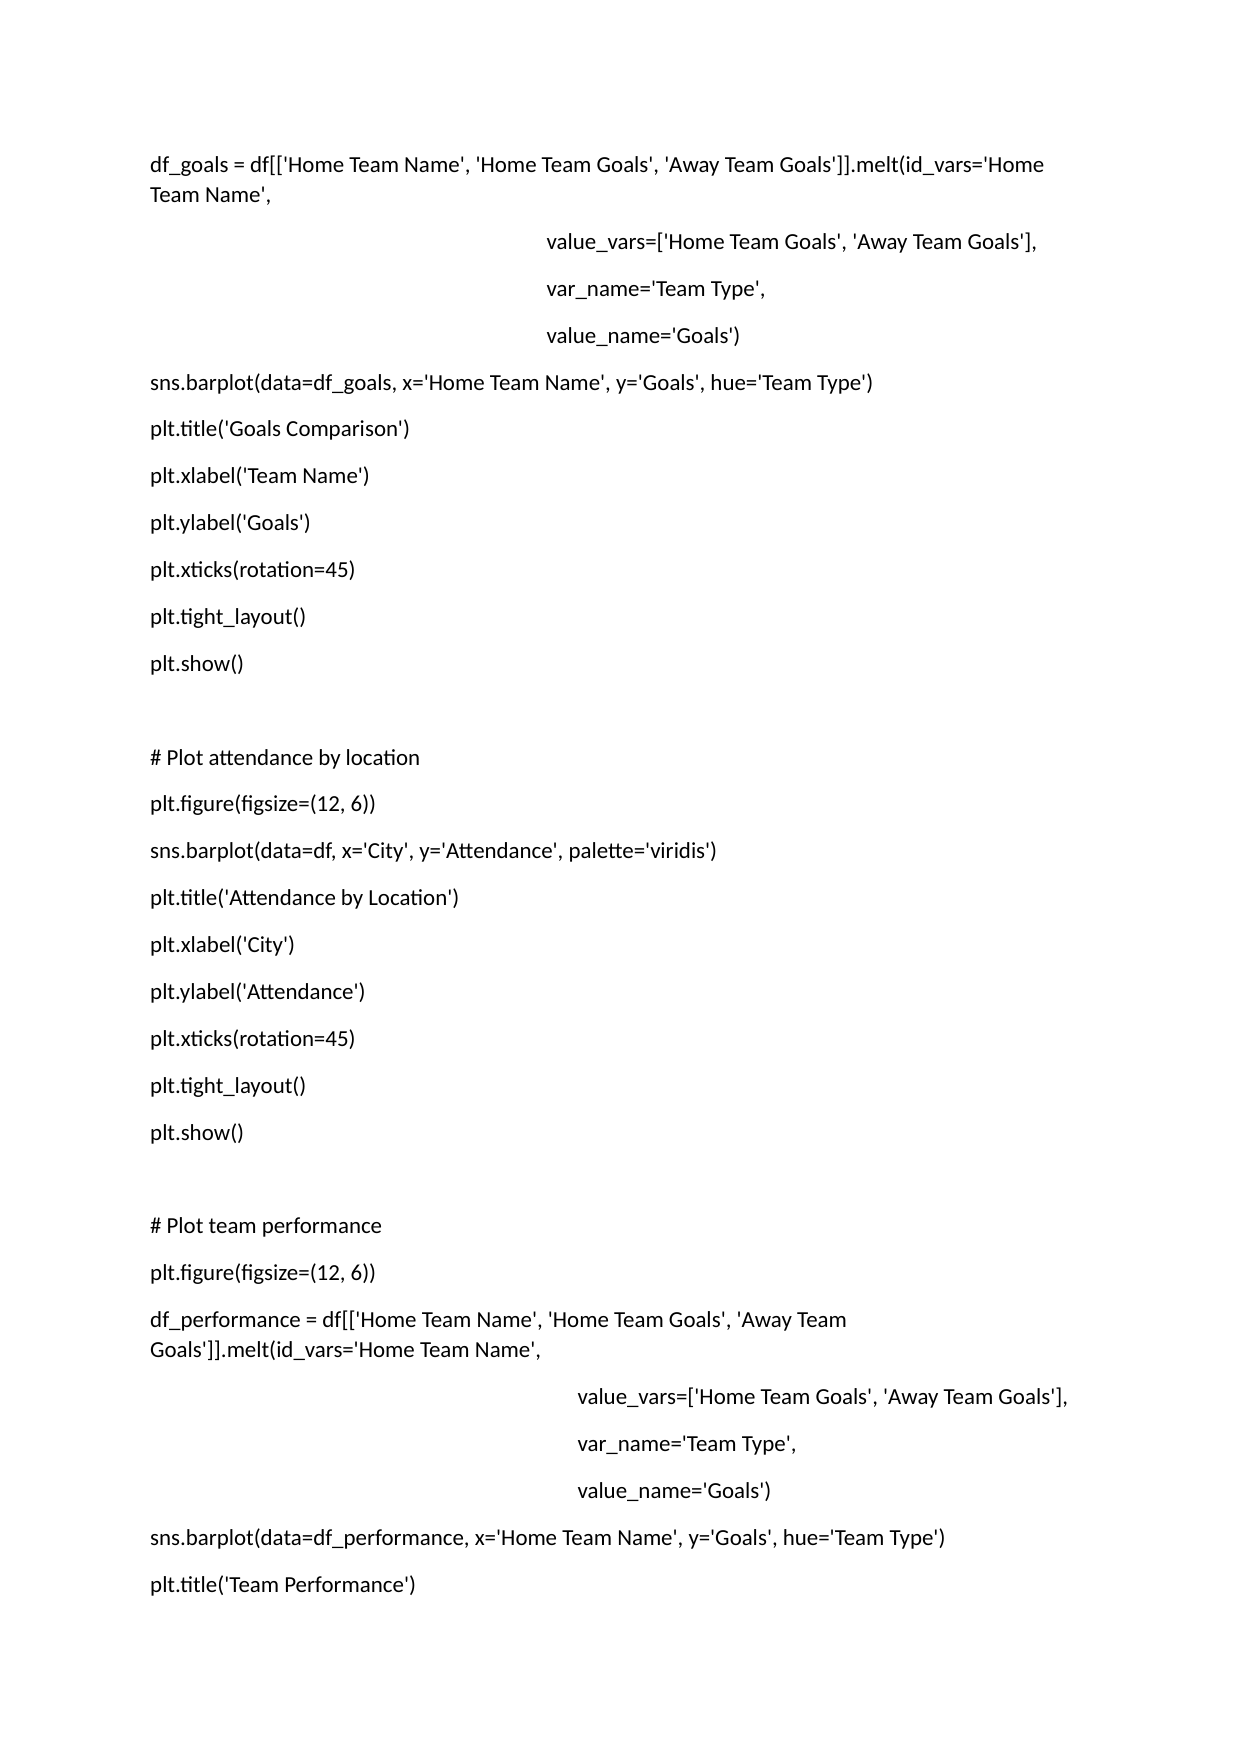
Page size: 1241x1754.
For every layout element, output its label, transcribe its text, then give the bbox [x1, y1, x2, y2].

text value_name='Goals') [150, 1476, 1090, 1504]
text df_performance = df[['Home Team Name', 'Home Team Goals', 'Away Team Goals']].melt(id_vars='Home Team Name', [150, 1305, 1090, 1363]
text plt.xlabel('Team Name') [150, 461, 1090, 489]
text plt.title('Goals Comparison') [150, 414, 1090, 443]
text value_name='Goals') [150, 321, 1090, 349]
text # Plot team performance [150, 1211, 1090, 1239]
text sns.barplot(data=df_goals, x='Home Team Name', y='Goals', hue='Team Type') [150, 368, 1090, 396]
text df_goals = df[['Home Team Name', 'Home Team Goals', 'Away Team Goals']].melt(id_vars='Home Team Name', [150, 150, 1090, 208]
text plt.xticks(rotation=45) [150, 555, 1090, 583]
text plt.tight_layout() [150, 1071, 1090, 1099]
text sns.barplot(data=df, x='City', y='Attendance', palette='viridis') [150, 836, 1090, 864]
text # Plot attendance by location [150, 743, 1090, 771]
text plt.ylabel('Goals') [150, 508, 1090, 536]
text plt.xlabel('City') [150, 930, 1090, 958]
text value_vars=['Home Team Goals', 'Away Team Goals'], [150, 1382, 1090, 1410]
text plt.show() [150, 649, 1090, 677]
text value_vars=['Home Team Goals', 'Away Team Goals'], [150, 227, 1090, 255]
text var_name='Team Type', [150, 274, 1090, 302]
text sns.barplot(data=df_performance, x='Home Team Name', y='Goals', hue='Team Type') [150, 1523, 1090, 1551]
text var_name='Team Type', [150, 1429, 1090, 1457]
text plt.tight_layout() [150, 602, 1090, 630]
text plt.ylabel('Attendance') [150, 977, 1090, 1005]
text plt.title('Team Performance') [150, 1570, 1090, 1598]
text plt.title('Attendance by Location') [150, 883, 1090, 911]
text plt.show() [150, 1118, 1090, 1146]
text plt.xticks(rotation=45) [150, 1024, 1090, 1052]
text plt.figure(figsize=(12, 6)) [150, 789, 1090, 818]
text plt.figure(figsize=(12, 6)) [150, 1258, 1090, 1286]
